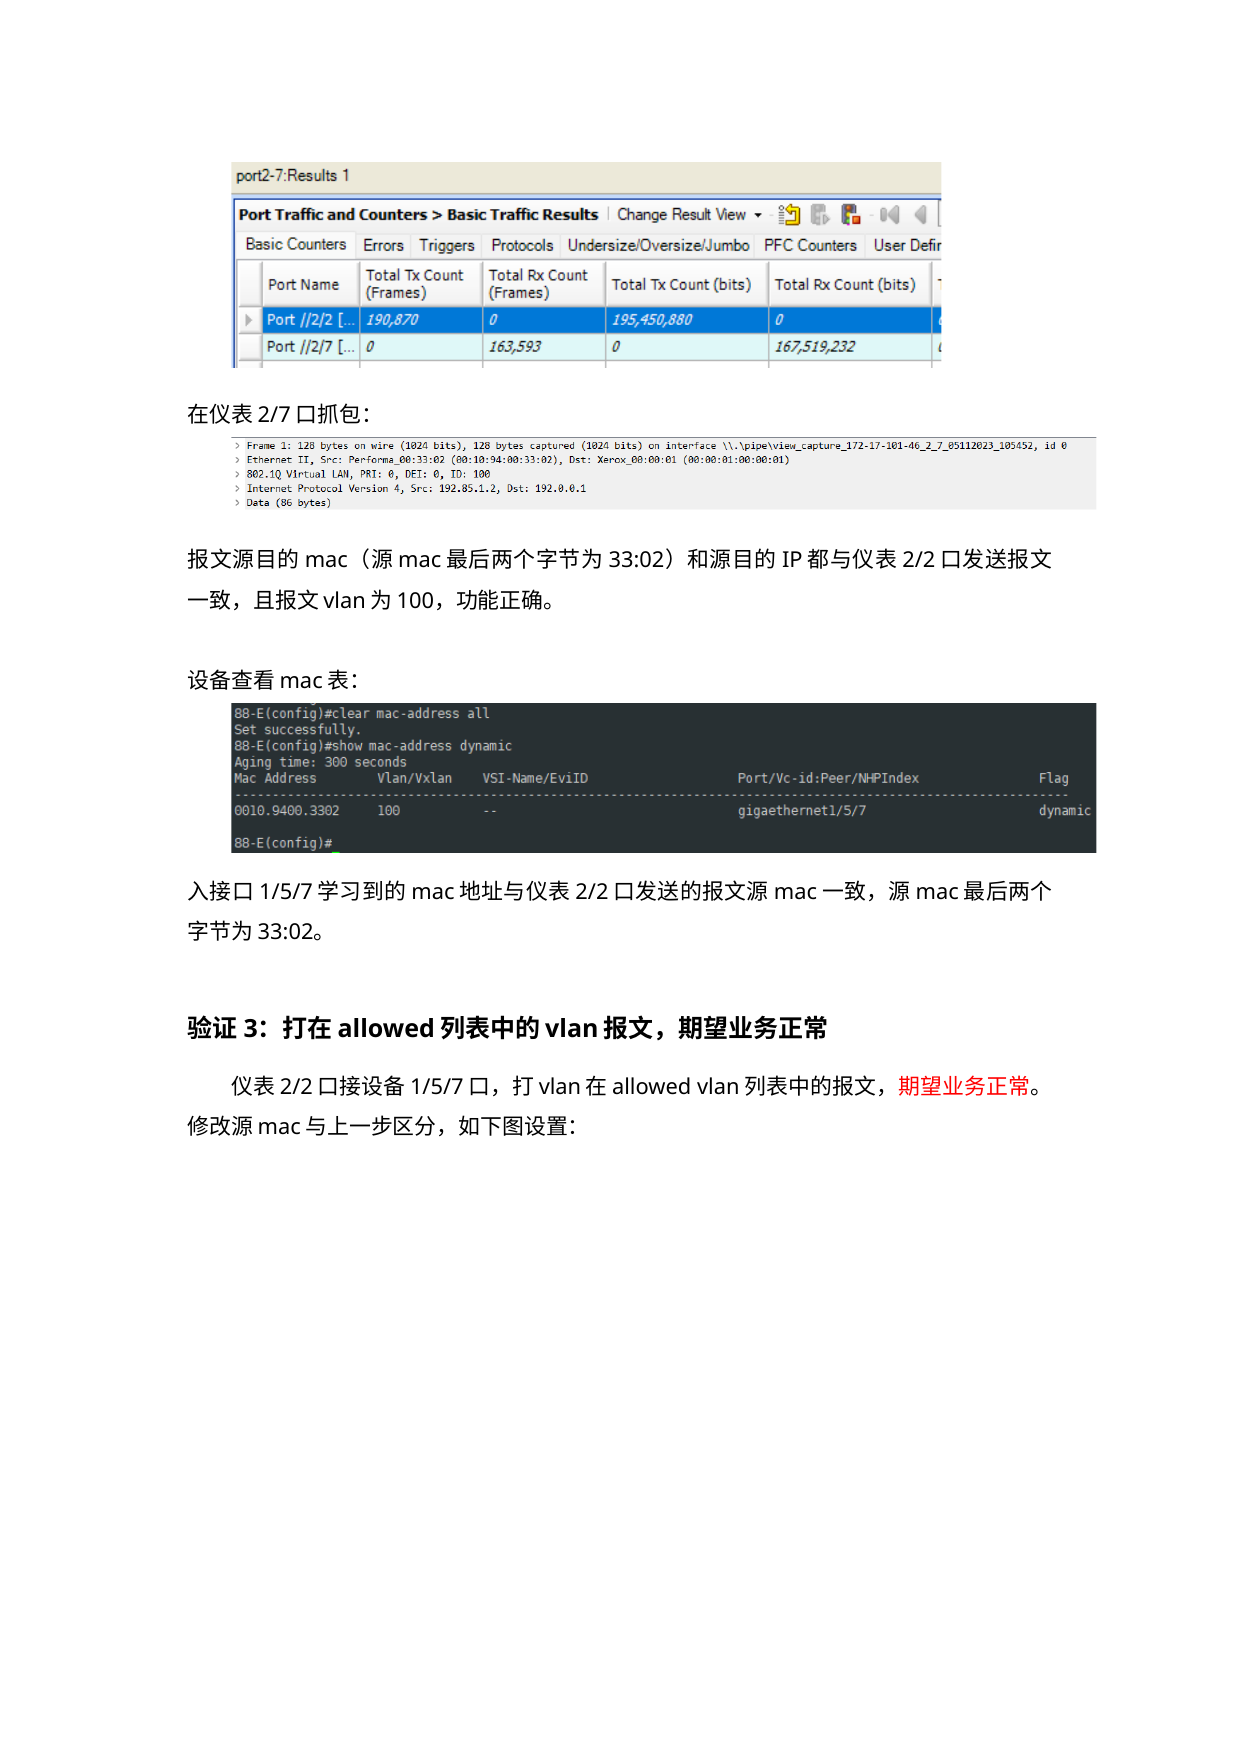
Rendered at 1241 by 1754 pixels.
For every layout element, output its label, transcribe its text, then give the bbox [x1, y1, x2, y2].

text 仪表2/2口接设备1/5/7口，打vlan在allowed vlan列表中的报文，期望业务正常。修改源mac与上一步区分，如下图设置： [187, 1068, 1053, 1142]
text 在仪表2/7口抓包： [187, 397, 1053, 429]
picture [231, 437, 1097, 510]
text 报文源目的mac（源mac最后两个字节为33:02）和源目的IP都与仪表2/2口发送报文一致，且报文vlan为100，功能正确。 [187, 542, 1053, 615]
picture [231, 703, 1097, 853]
text 设备查看mac表： [187, 663, 1053, 696]
picture [231, 162, 942, 368]
text 验证 3：打在allowed列表中的vlan报文，期望业务正常 [187, 994, 1053, 1059]
text 入接口1/5/7学习到的mac地址与仪表2/2口发送的报文源mac一致，源mac最后两个字节为33:02。 [187, 873, 1053, 947]
